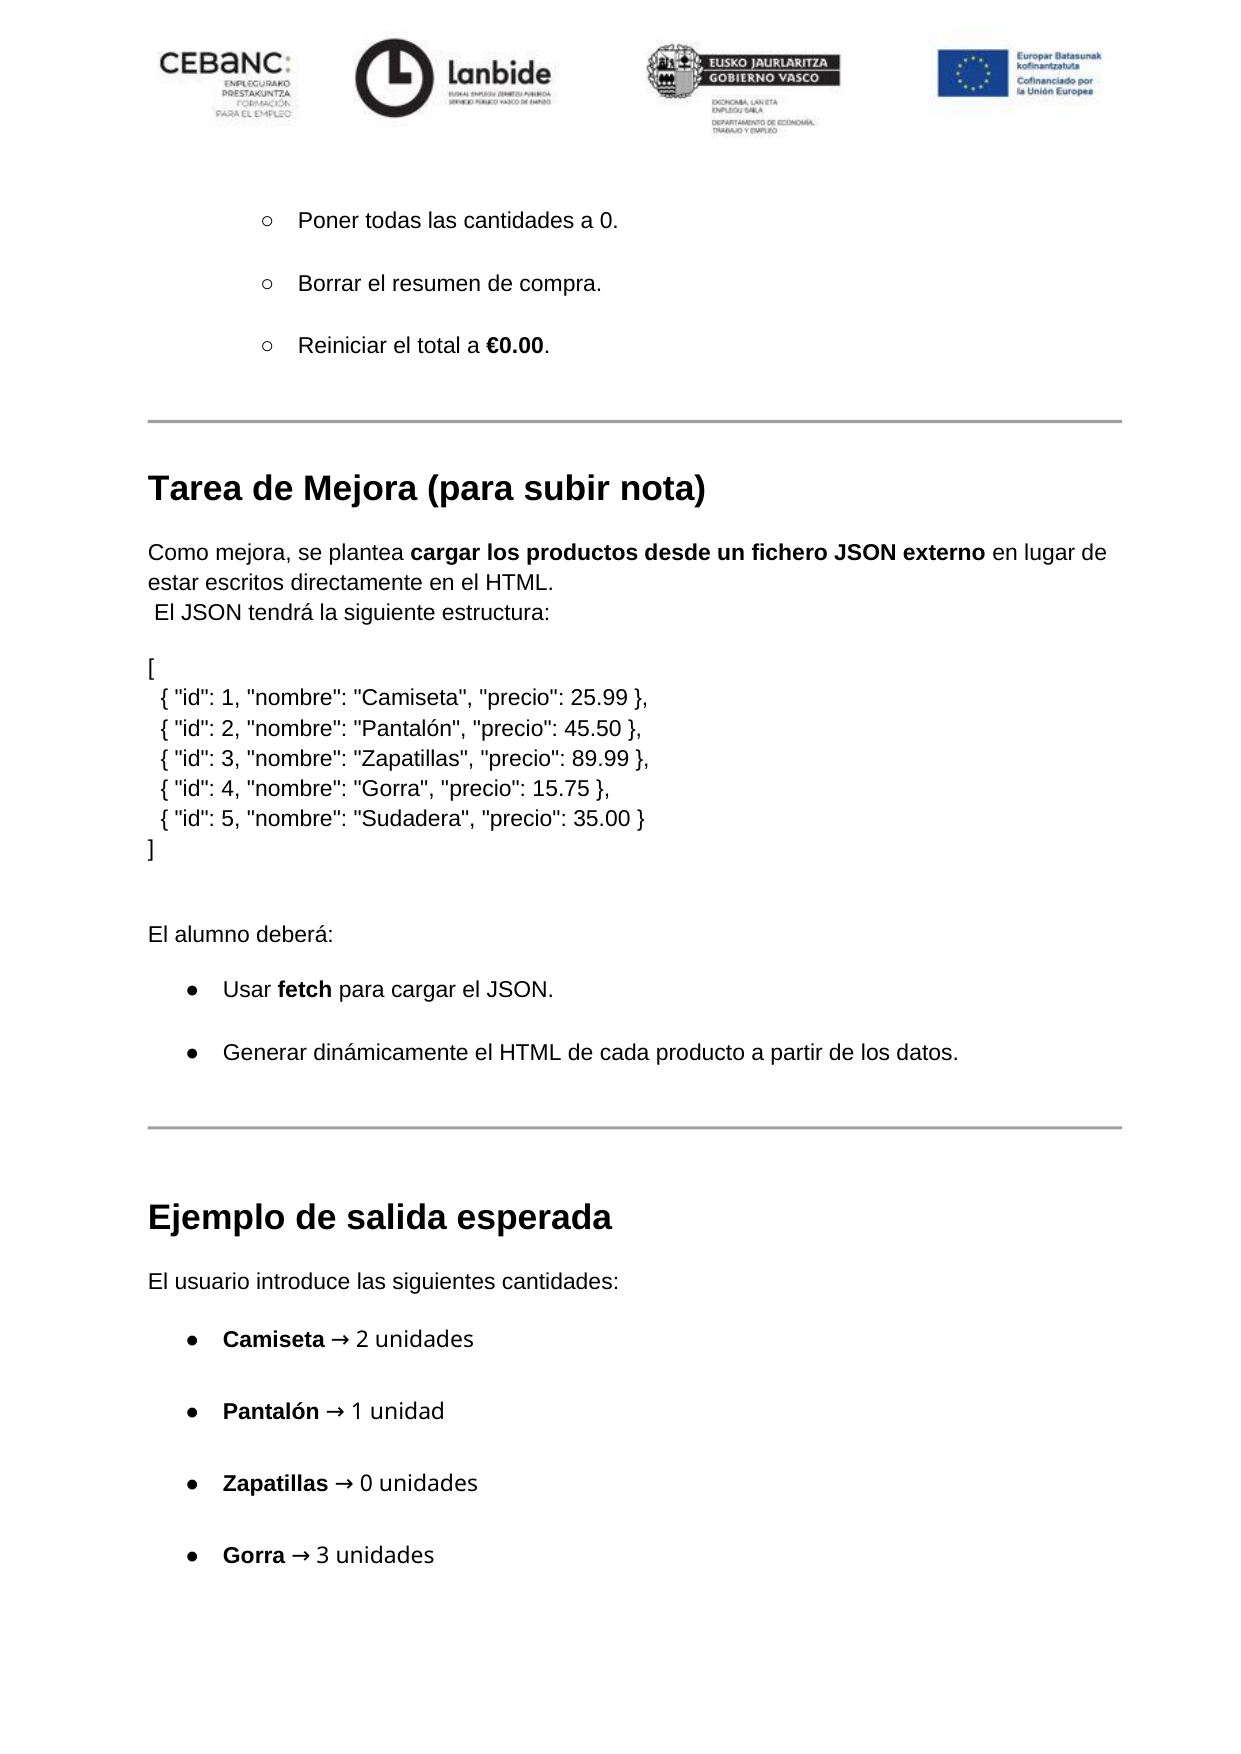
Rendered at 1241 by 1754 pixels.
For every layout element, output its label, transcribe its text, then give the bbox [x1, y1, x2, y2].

text { "id": 1, "nombre": "Camiseta", "precio": 25.99 }, [148, 684, 1122, 711]
text ] [148, 835, 1122, 862]
list Zapatillas [185, 1467, 1122, 1534]
text { "id": 5, "nombre": "Sudadera", "precio": 35.00 } [148, 805, 1122, 831]
list Usar fetch para cargar el JSON. [185, 976, 1122, 1034]
text El alumno deberá: [148, 921, 1122, 947]
text { "id": 4, "nombre": "Gorra", "precio": 15.75 }, [148, 775, 1122, 801]
text [ [148, 654, 1122, 680]
list Borrar el resumen de compra. [260, 269, 1122, 328]
list Pantalón [185, 1395, 1122, 1462]
text { "id": 3, "nombre": "Zapatillas", "precio": 89.99 }, [148, 745, 1122, 771]
list Camiseta [185, 1323, 1122, 1390]
list Poner todas las cantidades a 0. [260, 207, 1122, 265]
picture [147, 29, 1123, 150]
text El usuario introduce las siguientes cantidades: [148, 1268, 1122, 1294]
list Reiniciar el total a €0.00. [260, 332, 1122, 391]
list Generar dinámicamente el HTML de cada producto a partir de los datos. [185, 1039, 1122, 1097]
text Tarea de Mejora (para subir nota) [148, 424, 1122, 507]
subtitle Ejemplo de salida esperada [148, 1196, 1122, 1237]
list Gorra [185, 1539, 1122, 1606]
text { "id": 2, "nombre": "Pantalón", "precio": 45.50 }, [148, 714, 1122, 741]
text Como mejora, se plantea cargar los productos desde un fichero JSON externo en lugar de estar escritos directamente en el HTML. El JSON tendrá la siguiente estructura: [148, 538, 1122, 625]
